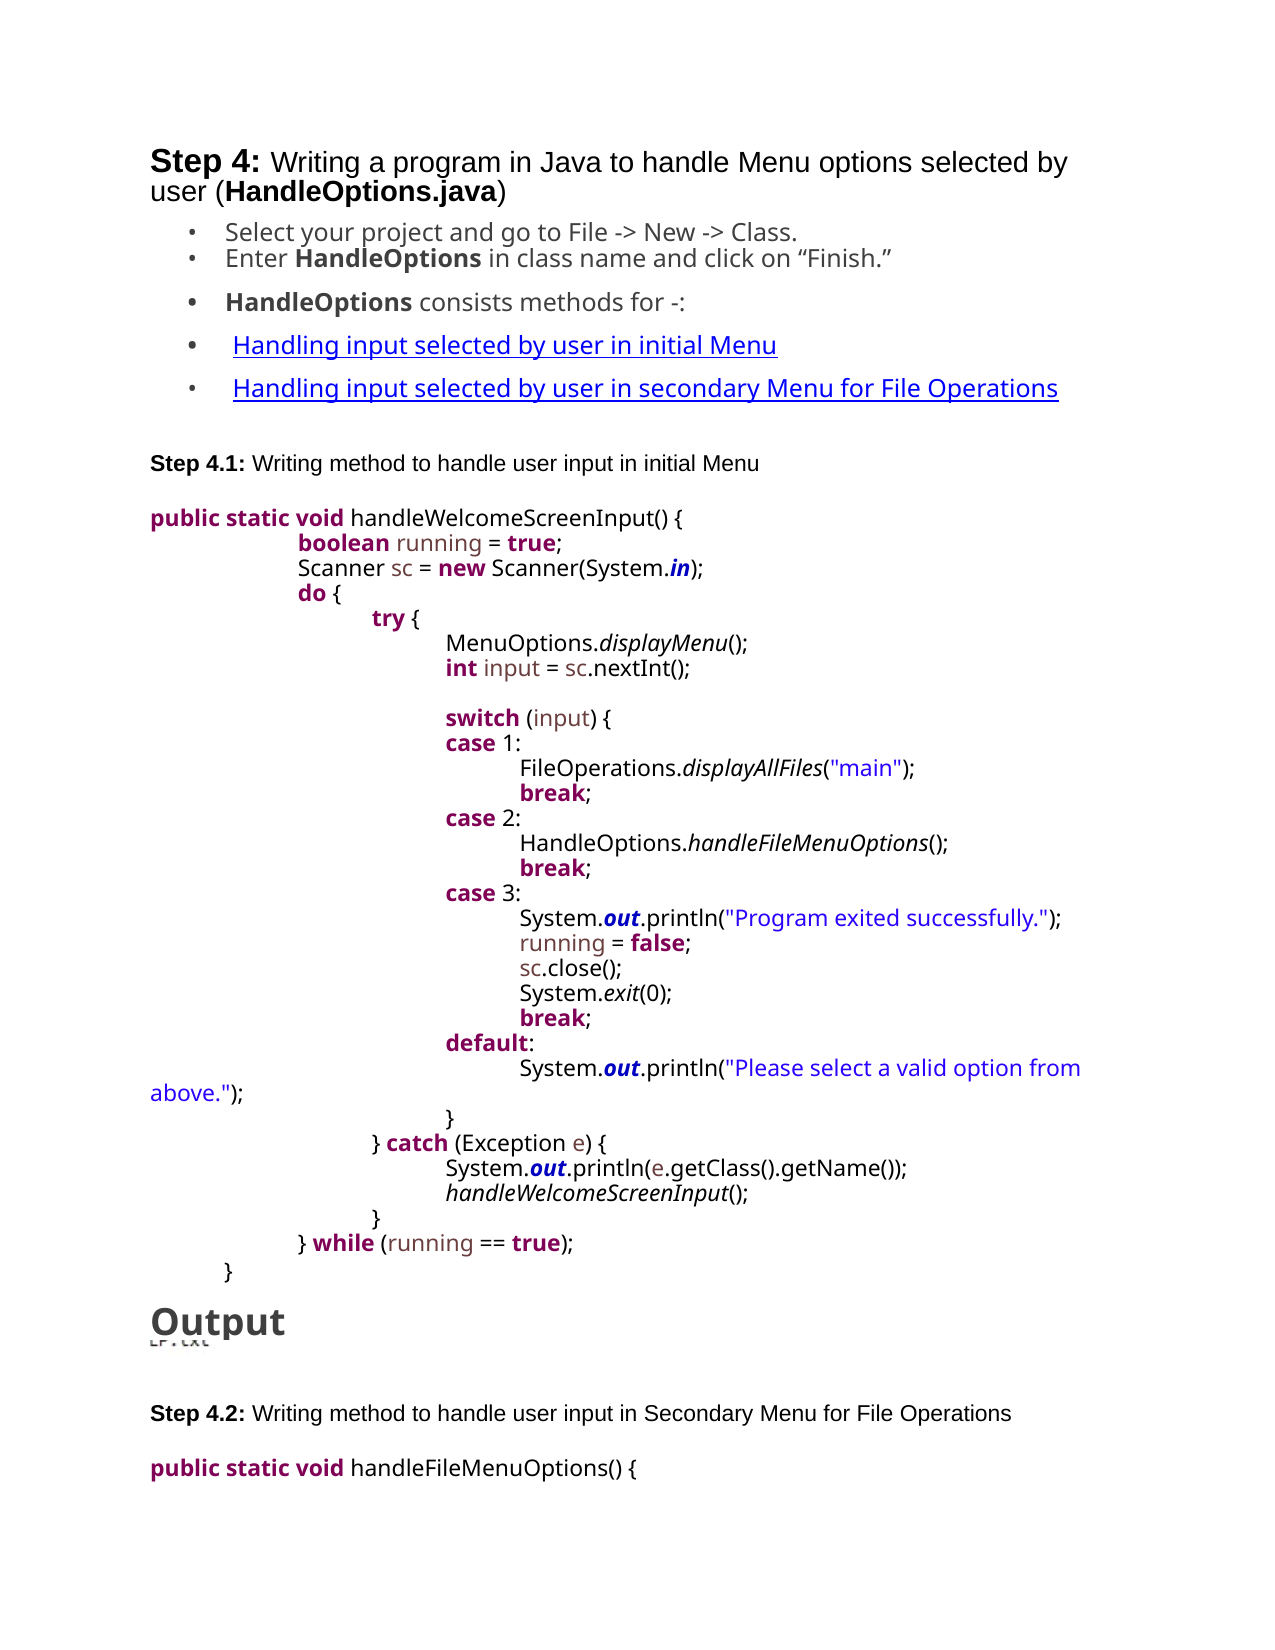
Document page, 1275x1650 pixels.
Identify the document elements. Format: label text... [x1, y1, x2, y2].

list Handling input selected by user in initial Menu [187, 333, 1125, 360]
text Step 4: Writing a program in Java to handle Menu options selected by user (HandleOptions.java) [150, 150, 1125, 207]
text do { [150, 581, 1125, 606]
text boolean running = true; [150, 531, 1125, 556]
text MenuOptions.displayMenu(); [150, 631, 1125, 656]
text switch (input) { [150, 706, 1125, 731]
text handleWelcomeScreenInput(); [150, 1181, 1125, 1206]
text } [150, 1106, 1125, 1131]
list HandleOptions consists methods for -: [187, 290, 1125, 317]
text case 3: [150, 881, 1125, 906]
text Output [150, 1314, 232, 1340]
text try { [150, 606, 1125, 631]
text break; [150, 1006, 1125, 1031]
text System.exit(0); [150, 981, 1125, 1006]
text break; [150, 781, 1125, 806]
text break; [150, 856, 1125, 881]
text public static void handleFileMenuOptions() { [150, 1456, 1125, 1481]
text System.out.println("Program exited successfully."); [150, 906, 1125, 931]
text case 1: [150, 731, 1125, 756]
text } catch (Exception e) { [150, 1131, 1125, 1156]
list Enter HandleOptions in class name and click on “Finish.” [187, 247, 1125, 273]
text running = false; [150, 931, 1125, 956]
text Output [228, 1314, 1125, 1340]
text public static void handleWelcomeScreenInput() { [150, 506, 1125, 531]
text HandleOptions.handleFileMenuOptions(); [150, 831, 1125, 856]
text } [150, 1256, 1125, 1285]
text default: [150, 1031, 1125, 1056]
text } [150, 1206, 1125, 1231]
text Scanner sc = new Scanner(System.in); [150, 556, 1125, 581]
text int input = sc.nextInt(); [150, 656, 1125, 681]
text case 2: [150, 806, 1125, 831]
list Handling input selected by user in secondary Menu for File Operations [187, 377, 1125, 403]
text Step 4.2: Writing method to handle user input in Secondary Menu for File Operations [150, 1399, 1125, 1427]
text Step 4.1: Writing method to handle user input in initial Menu [150, 449, 1125, 477]
text FileOperations.displayAllFiles("main"); [150, 756, 1125, 781]
text System.out.println(e.getClass().getName()); [150, 1156, 1125, 1181]
text sc.close(); [150, 956, 1125, 981]
text } while (running == true); [150, 1231, 1125, 1256]
text System.out.println("Please select a valid option from above."); [150, 1056, 1125, 1106]
list Select your project and go to File -> New -> Class. [187, 220, 1125, 247]
